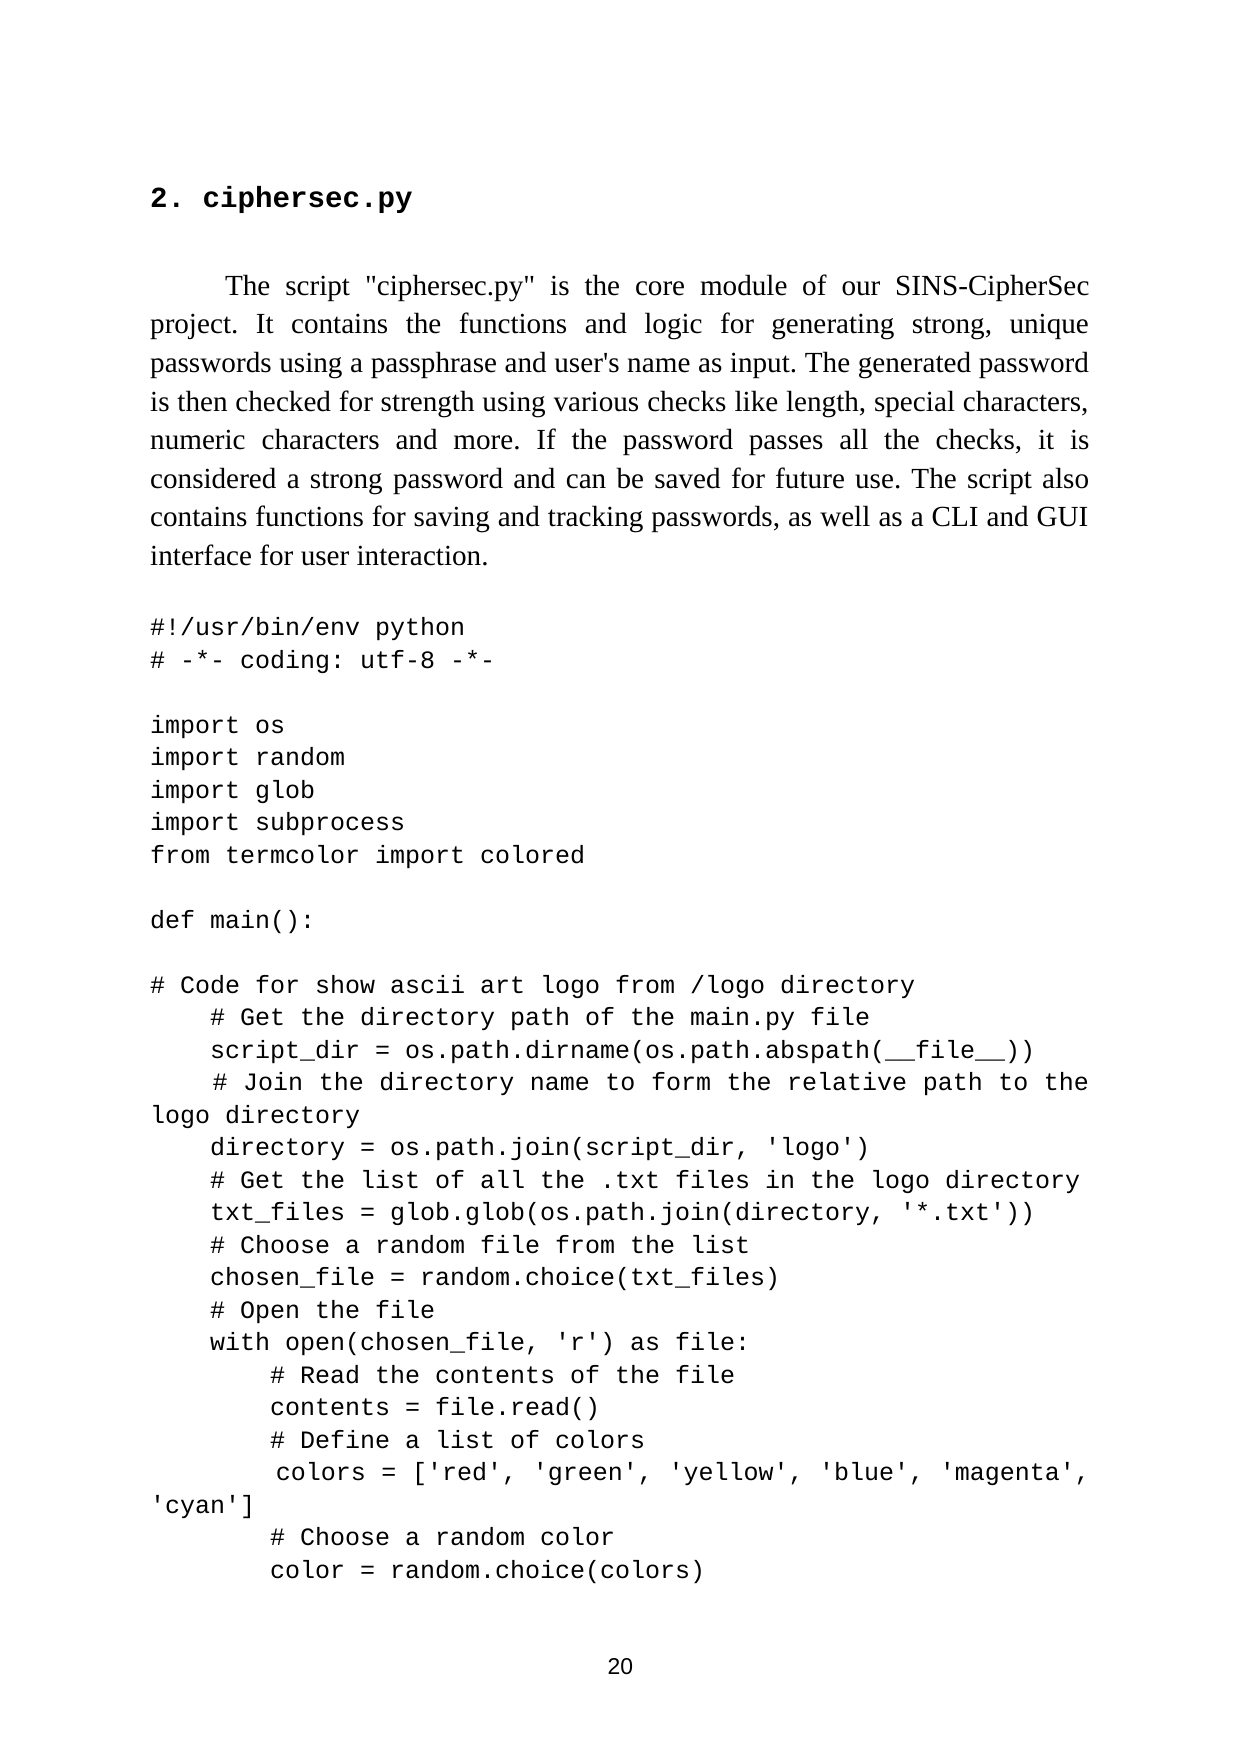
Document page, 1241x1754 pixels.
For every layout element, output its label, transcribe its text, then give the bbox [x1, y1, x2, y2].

text # Open the file [150, 1297, 1090, 1326]
text The script "ciphersec.py" is the core module of our SINS-CipherSec project. It contains the functions and logic for generating strong, unique passwords using a passphrase and user's name as input. The generated password is then checked for strength using various checks like length, special characters, numeric characters and more. If the password passes all the checks, it is considered a strong password and can be saved for future use. The script also contains functions for saving and tracking passwords, as well as a CLI and GUI interface for user interaction. [150, 268, 1090, 571]
text with open(chosen_file, 'r') as file: [150, 1330, 1090, 1358]
text def main(): [150, 907, 1090, 936]
subtitle 2. ciphersec.py [150, 183, 1090, 216]
text directory = os.path.join(script_dir, 'logo') [150, 1135, 1090, 1163]
text #!/usr/bin/env python [150, 615, 1090, 643]
text import glob [150, 777, 1090, 806]
text contents = file.read() [150, 1395, 1090, 1423]
text # Define a list of colors [150, 1427, 1090, 1456]
text # Join the directory name to form the relative path to the logo directory [150, 1070, 1090, 1131]
text # Read the contents of the file [150, 1362, 1090, 1391]
text import subprocess [150, 810, 1090, 838]
text chosen_file = random.choice(txt_files) [150, 1265, 1090, 1293]
text color = random.choice(colors) [150, 1557, 1090, 1586]
text # -*- coding: utf-8 -*- [150, 647, 1090, 676]
text # Get the list of all the .txt files in the logo directory [150, 1167, 1090, 1196]
text import random [150, 745, 1090, 773]
text # Choose a random file from the list [150, 1232, 1090, 1261]
text from termcolor import colored [150, 842, 1090, 871]
text txt_files = glob.glob(os.path.join(directory, '*.txt')) [150, 1200, 1090, 1228]
text import os [150, 712, 1090, 741]
text # Get the directory path of the main.py file [150, 1005, 1090, 1033]
text # Code for show ascii art logo from /logo directory [150, 972, 1090, 1001]
text colors = ['red', 'green', 'yellow', 'blue', 'magenta', 'cyan'] [150, 1460, 1090, 1521]
text # Choose a random color [150, 1525, 1090, 1553]
text script_dir = os.path.dirname(os.path.abspath(__file__)) [150, 1037, 1090, 1066]
